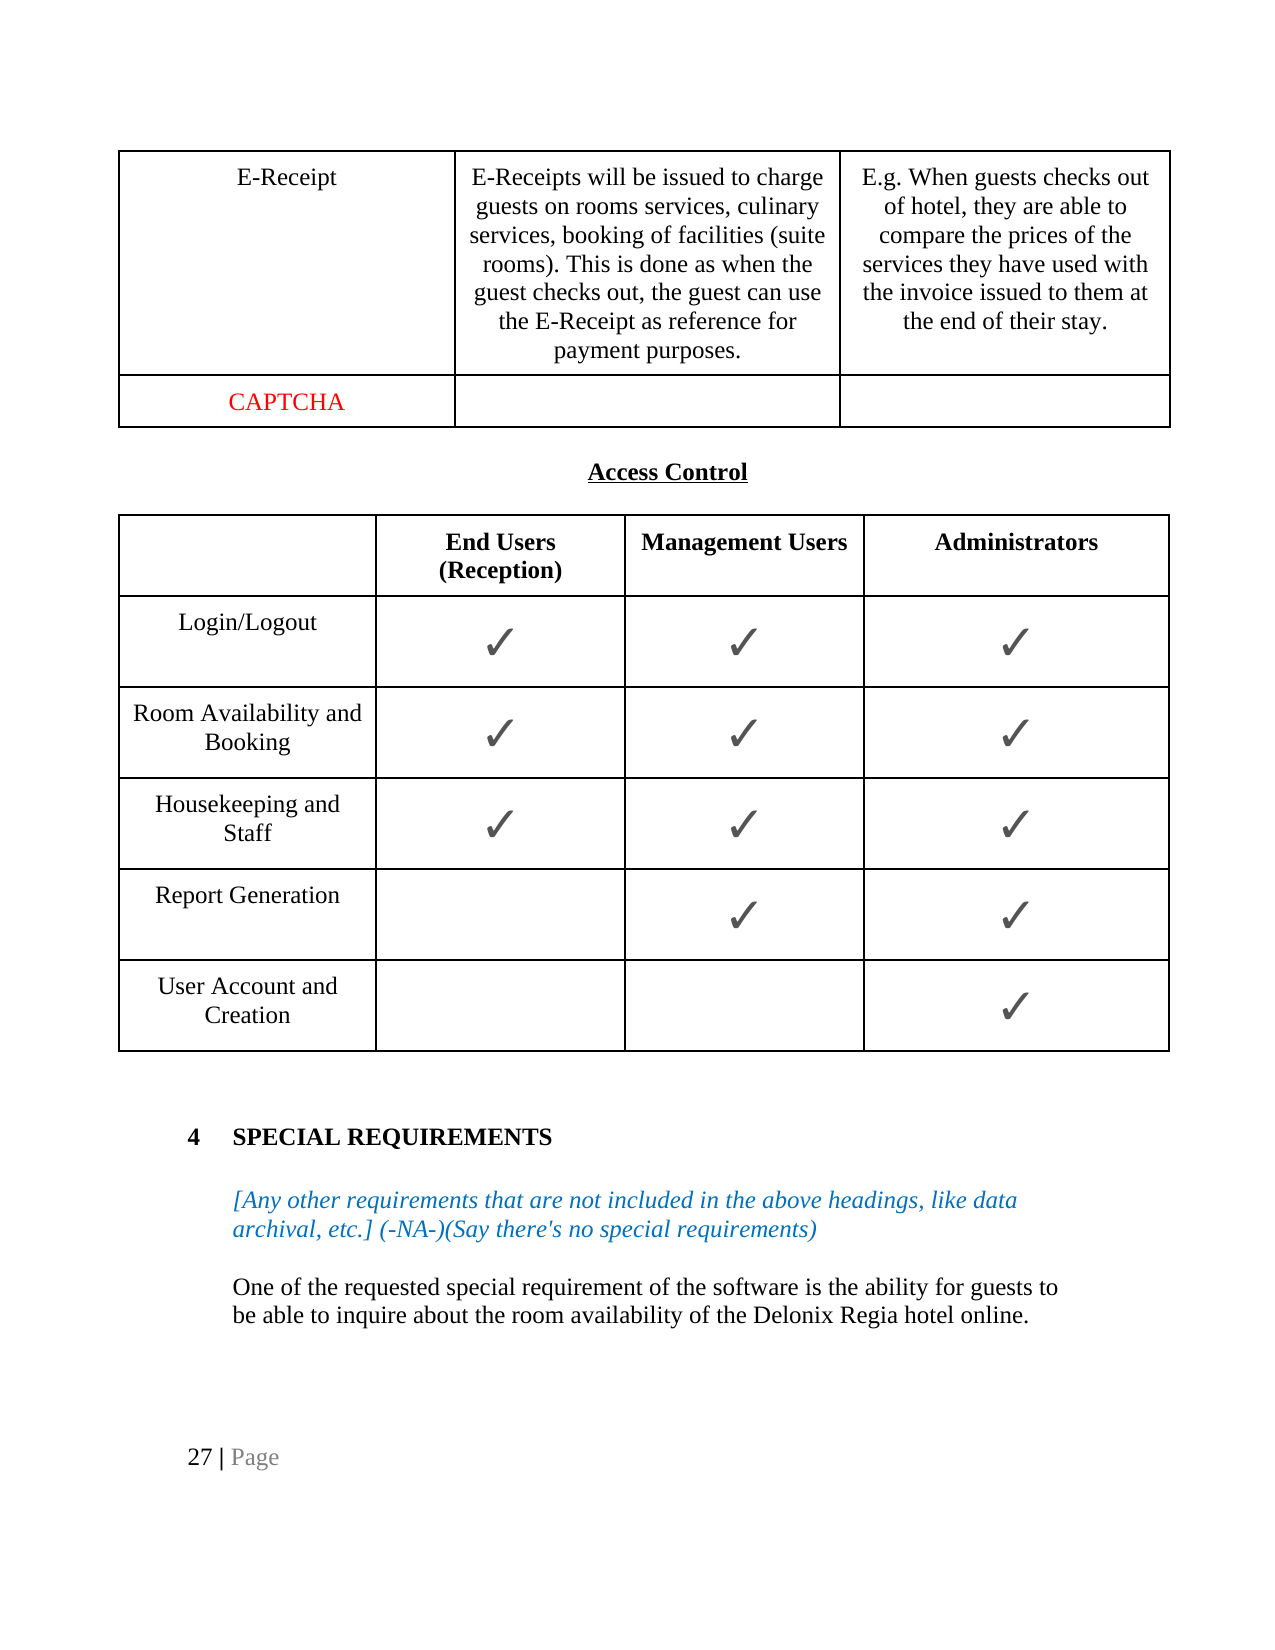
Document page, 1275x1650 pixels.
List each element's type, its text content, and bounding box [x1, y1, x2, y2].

table_cell Report Generation [120, 870, 375, 959]
table_cell ✓ [377, 688, 624, 777]
table_cell E-Receipts will be issued to charge guests on rooms services, culinary services, booking of facilities (suite rooms). This is done as when the guest checks out, the guest can use the E-Receipt as reference for payment purposes. [456, 152, 839, 374]
table_header Management Users [626, 516, 863, 594]
table_header End Users (Reception) [377, 516, 624, 594]
table_cell ✓ [377, 779, 624, 868]
table_cell ✓ [865, 597, 1168, 686]
table_cell [377, 961, 624, 1050]
table_cell E.g. When guests checks out of hotel, they are able to compare the prices of the services they have used with the invoice issued to them at the end of their stay. [841, 152, 1169, 374]
table_cell [841, 376, 1169, 426]
table_cell Housekeeping and Staff [120, 779, 375, 868]
table_cell [377, 870, 624, 959]
table_cell ✓ [626, 597, 863, 686]
text [Any other requirements that are not included in the above headings, like data archival, etc.] (-NA-)(Say there's no special requirements) [232, 1186, 1087, 1243]
table_cell [626, 961, 863, 1050]
table_cell ✓ [865, 870, 1168, 959]
subtitle SPECIAL REQUIREMENTS [187, 1122, 1087, 1151]
table_cell User Account and Creation [120, 961, 375, 1050]
table_header [120, 516, 375, 594]
table_cell ✓ [626, 870, 863, 959]
table_cell ✓ [626, 688, 863, 777]
table_cell Login/Logout [120, 597, 375, 686]
table_cell CAPTCHA [120, 376, 454, 426]
table_cell Room Availability and Booking [120, 688, 375, 777]
table_cell ✓ [865, 961, 1168, 1050]
table_cell ✓ [865, 779, 1168, 868]
text One of the requested special requirement of the software is the ability for guests to be able to inquire about the room availability of the Delonix Regia hotel online. [232, 1272, 1087, 1329]
table_cell [456, 376, 839, 426]
table_cell ✓ [626, 779, 863, 868]
table_cell E-Receipt [120, 152, 454, 374]
table_cell ✓ [377, 597, 624, 686]
table_cell ✓ [865, 688, 1168, 777]
table_header Administrators [865, 516, 1168, 594]
text Access Control [247, 457, 1087, 485]
